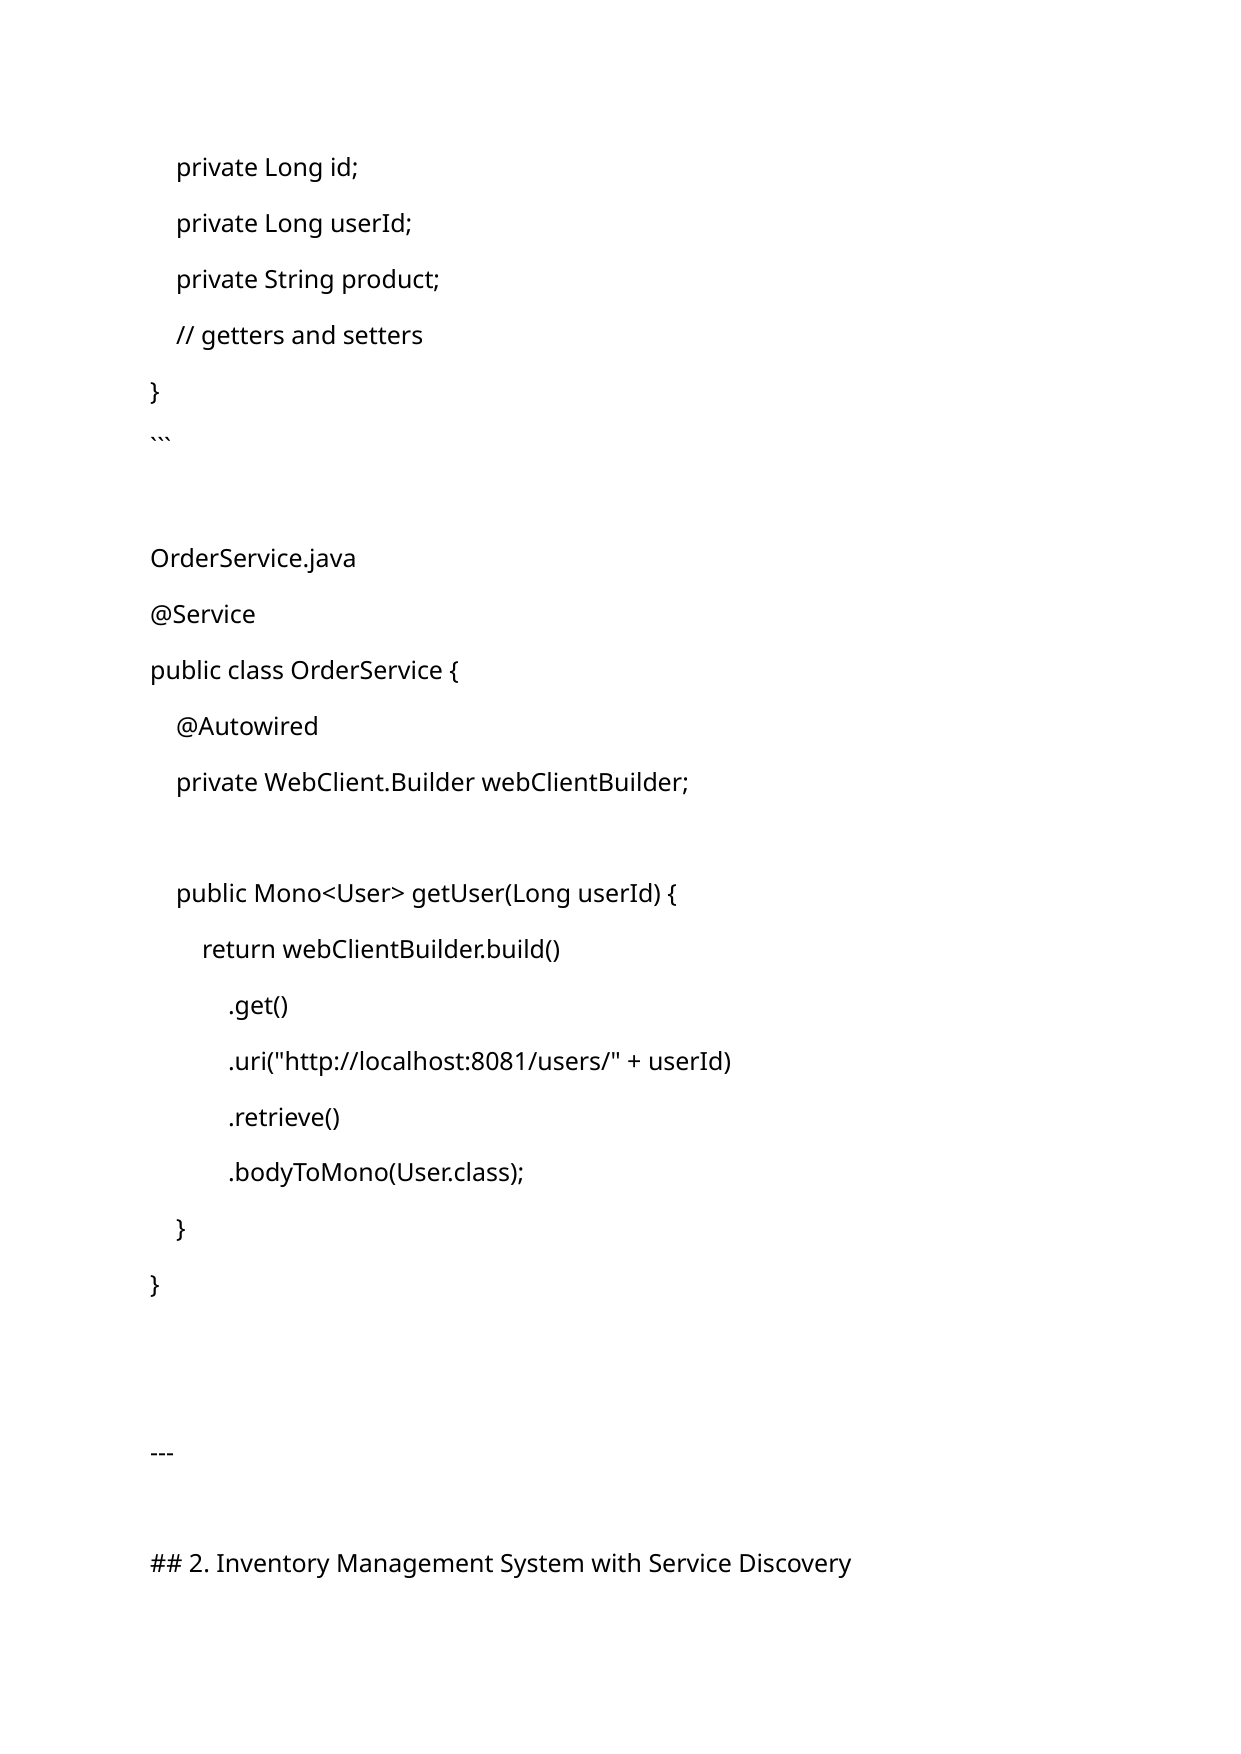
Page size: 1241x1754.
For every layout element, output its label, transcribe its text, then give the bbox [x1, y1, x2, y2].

text .uri("http://localhost:8081/users/" + userId) [150, 1043, 1090, 1077]
text public class OrderService { [150, 652, 1090, 687]
text // getters and setters [150, 317, 1090, 352]
text public Mono<User> getUser(Long userId) { [150, 876, 1090, 910]
text @Autowired [150, 708, 1090, 742]
text .get() [150, 987, 1090, 1022]
text .bodyToMono(User.class); [150, 1155, 1090, 1189]
text return webClientBuilder.build() [150, 932, 1090, 966]
text ## 2. Inventory Management System with Service Discovery [150, 1546, 1090, 1580]
text ``` [150, 429, 1090, 463]
text --- [150, 1434, 1090, 1468]
text OrderService.java [150, 541, 1090, 575]
text } [150, 373, 1090, 407]
text .retrieve() [150, 1099, 1090, 1133]
text private Long id; [150, 150, 1090, 184]
text private WebClient.Builder webClientBuilder; [150, 764, 1090, 798]
text @Service [150, 597, 1090, 631]
text private String product; [150, 262, 1090, 296]
text } [150, 1211, 1090, 1245]
text } [150, 1267, 1090, 1301]
text private Long userId; [150, 206, 1090, 240]
